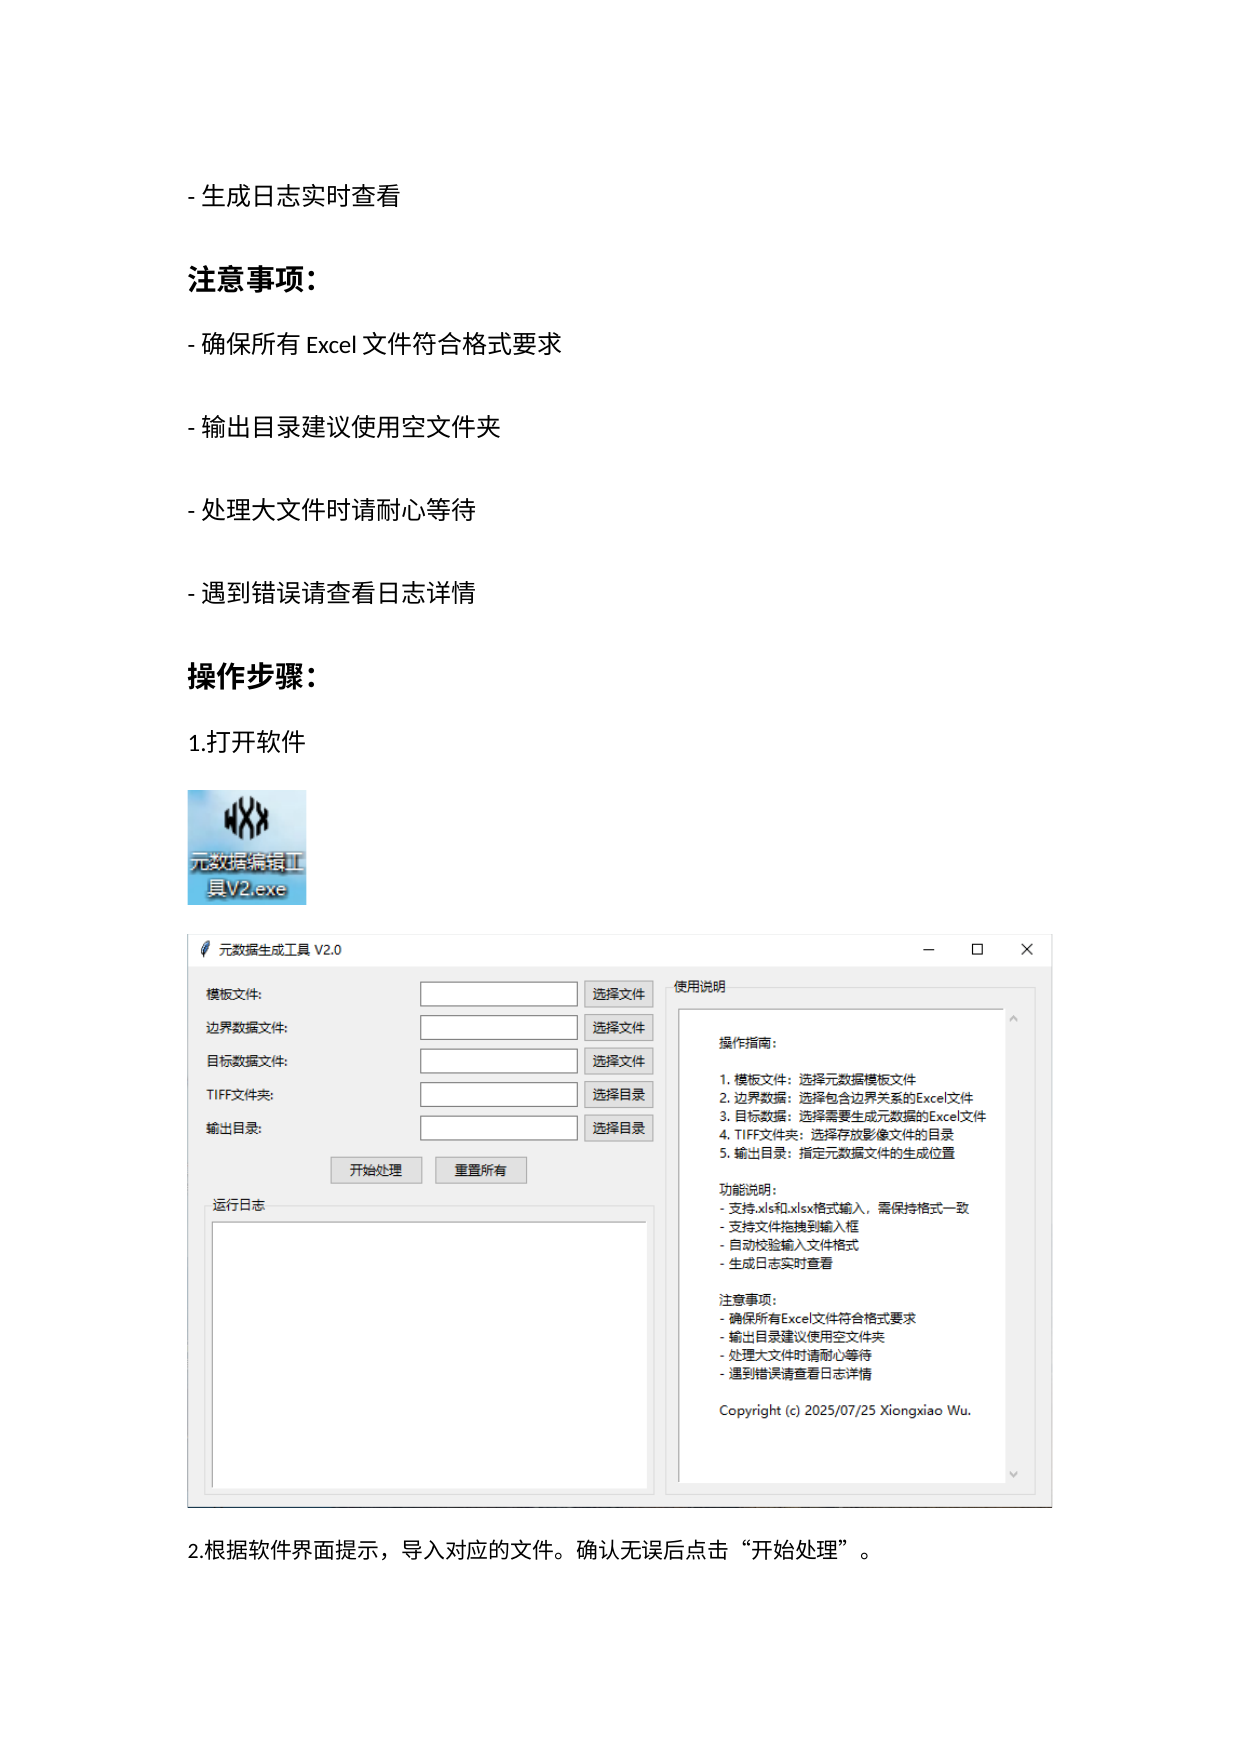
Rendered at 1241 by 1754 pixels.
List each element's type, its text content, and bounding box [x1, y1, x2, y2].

text - 处理大文件时请耐心等待 [187, 476, 1053, 541]
text 操作步骤： [187, 643, 1053, 708]
text 注意事项： [187, 245, 1053, 310]
picture [187, 934, 1053, 1508]
picture [187, 790, 307, 905]
text - 生成日志实时查看 [187, 162, 1053, 227]
text 2.根据软件界面提示，导入对应的文件。确认无误后点击“开始处理”。 [187, 1532, 1053, 1565]
text - 遇到错误请查看日志详情 [187, 559, 1053, 624]
text 1.打开软件 [187, 708, 1053, 773]
text - 确保所有Excel文件符合格式要求 [187, 310, 1053, 375]
text - 输出目录建议使用空文件夹 [187, 393, 1053, 458]
